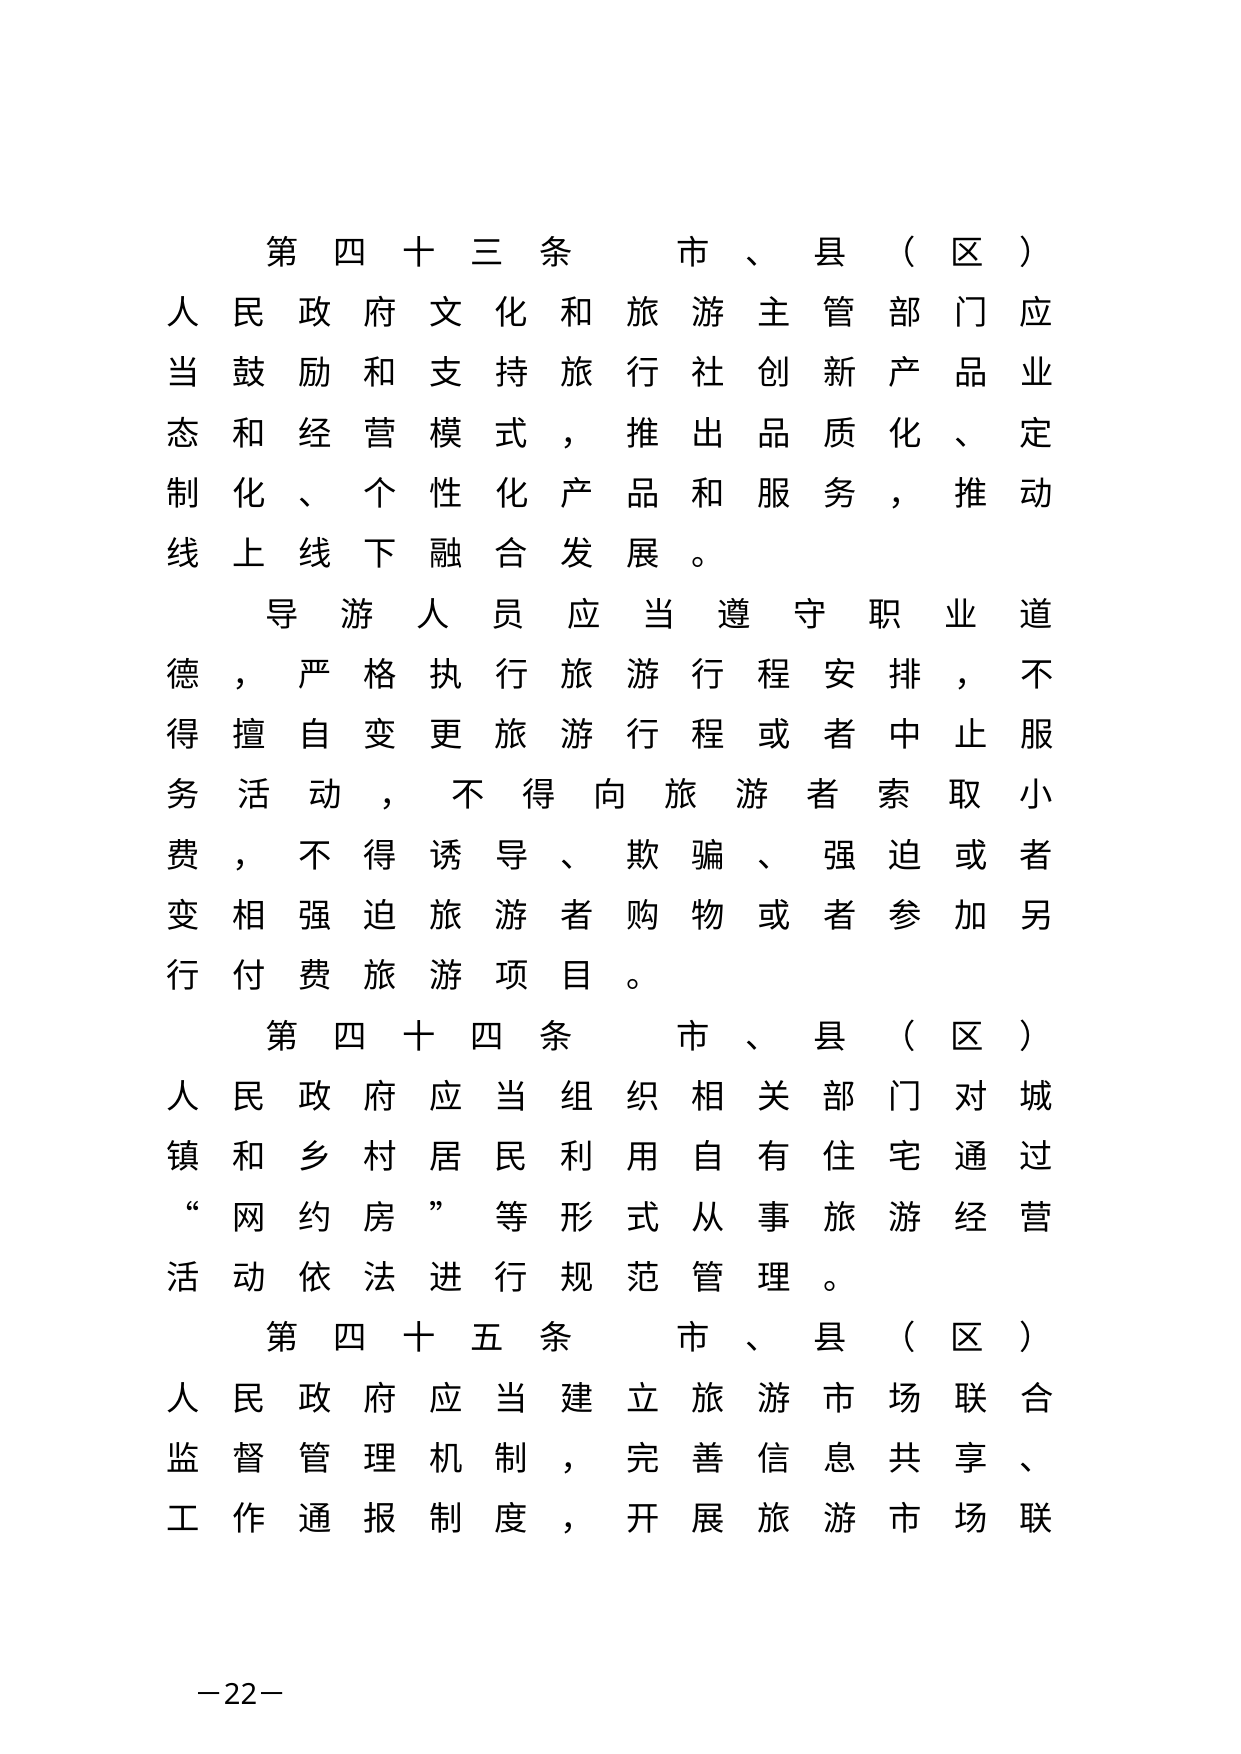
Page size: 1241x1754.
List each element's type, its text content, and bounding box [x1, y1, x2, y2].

text 第四十四条 市、县（区）人民政府应当组织相关部门对城镇和乡村居民利用自有住宅通过“网约房”等形式从事旅游经营活动依法进行规范管理。 [167, 1003, 1085, 1305]
text 导游人员应当遵守职业道德，严格执行旅游行程安排，不得擅自变更旅游行程或者中止服务活动，不得向旅游者索取小费，不得诱导、欺骗、强迫或者变相强迫旅游者购物或者参加另行付费旅游项目。 [167, 581, 1085, 1003]
text 第四十三条 市、县（区）人民政府文化和旅游主管部门应当鼓励和支持旅行社创新产品业态和经营模式，推出品质化、定制化、个性化产品和服务，推动线上线下融合发展。 [167, 219, 1085, 581]
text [167, 1305, 1085, 1546]
